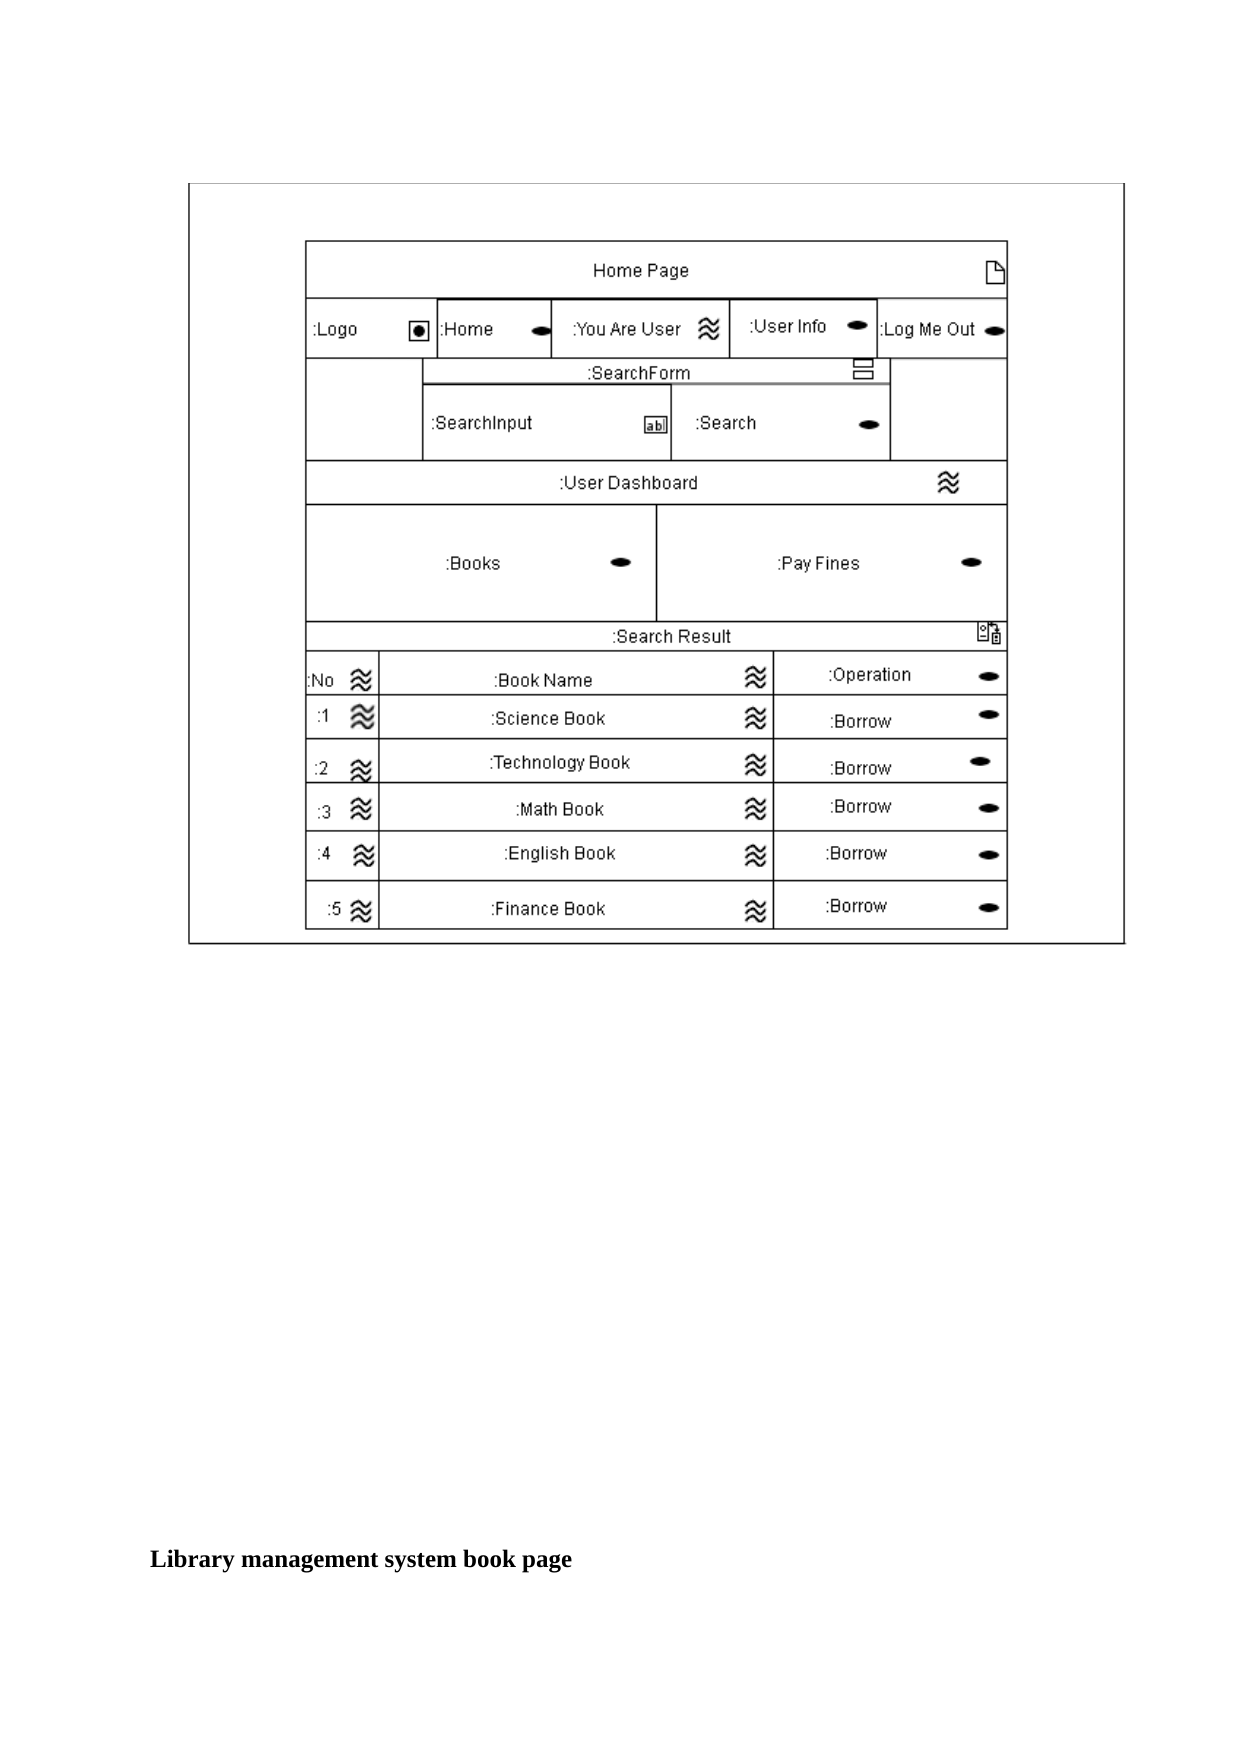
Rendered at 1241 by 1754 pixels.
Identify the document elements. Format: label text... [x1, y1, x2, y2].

text Library management system book page [150, 1544, 1090, 1572]
picture [187, 183, 1128, 946]
